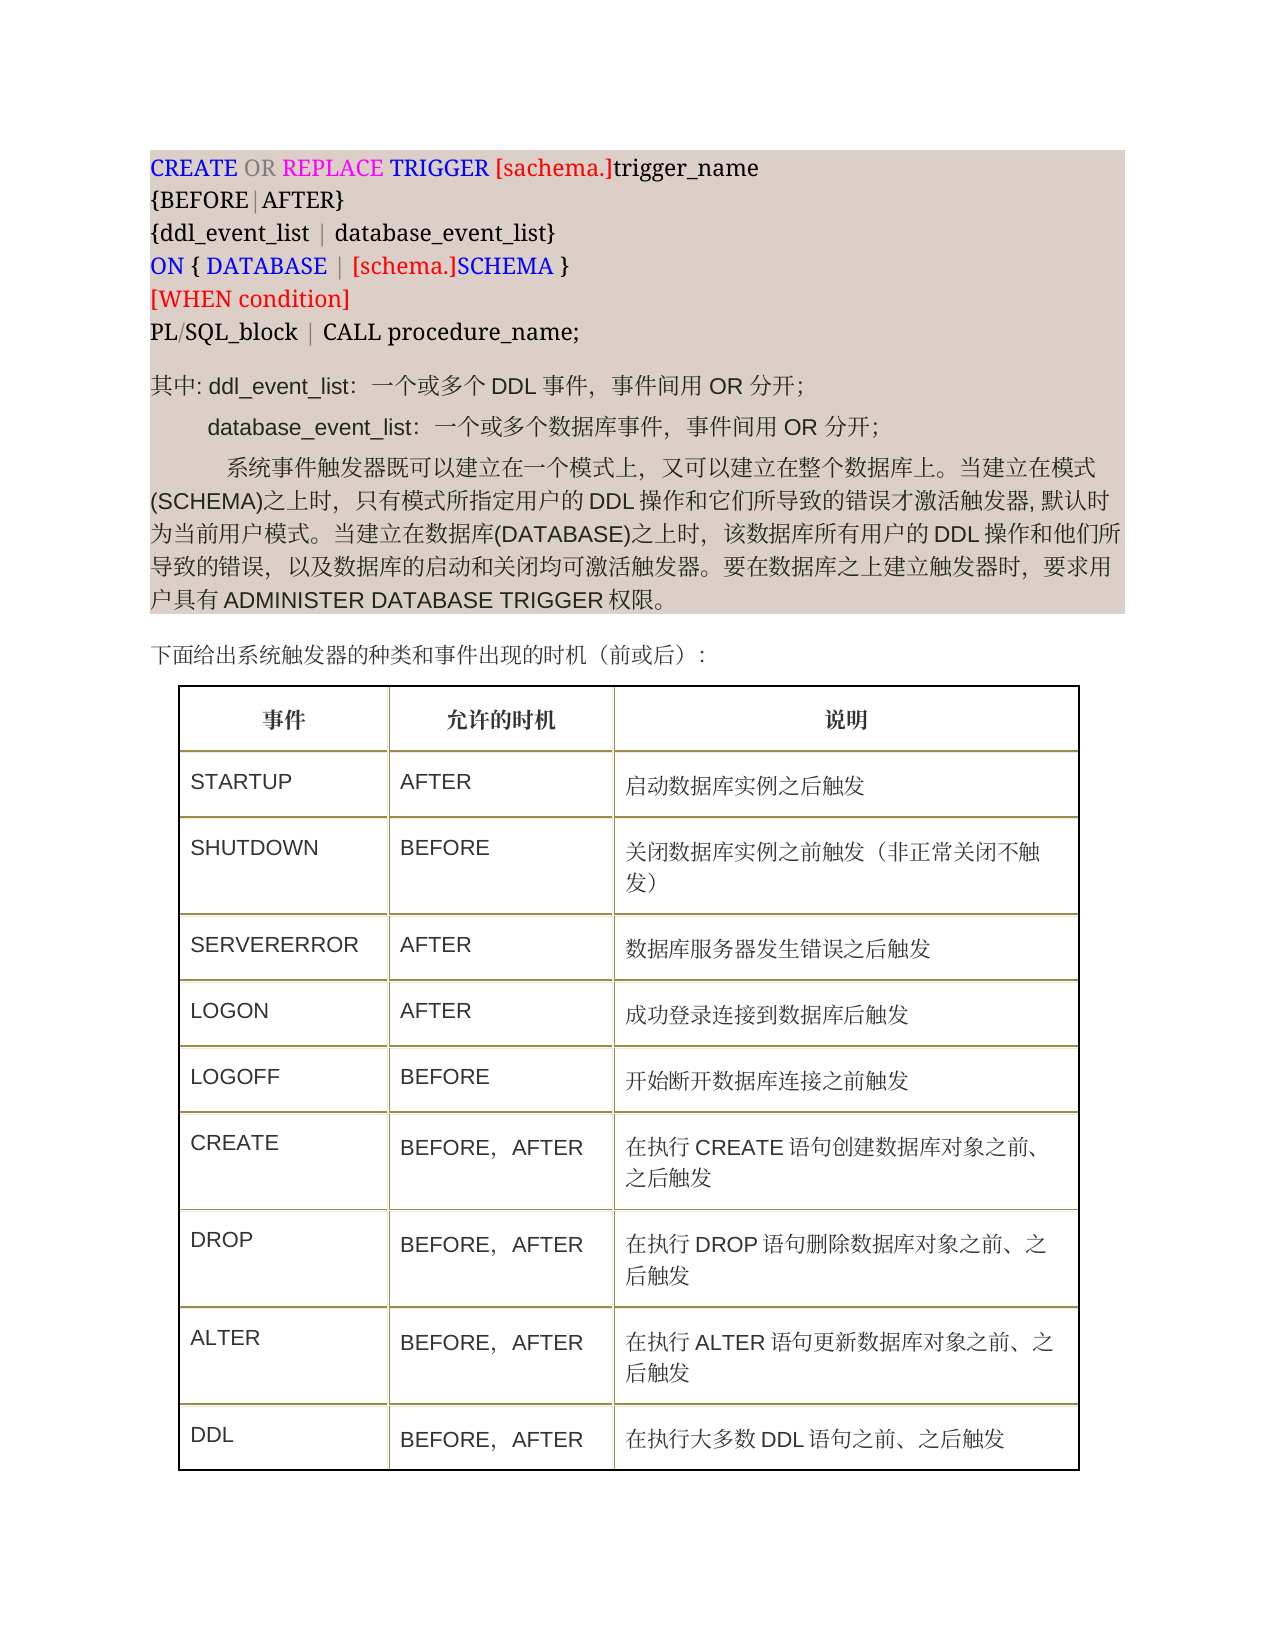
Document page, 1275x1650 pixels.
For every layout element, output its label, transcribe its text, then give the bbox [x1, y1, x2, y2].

table_cell 启动数据库实例之后触发 [615, 753, 1078, 816]
table_cell AFTER [390, 917, 612, 979]
table_cell BEFORE，AFTER [390, 1407, 612, 1469]
table_cell BEFORE，AFTER [390, 1309, 612, 1403]
table_cell AFTER [390, 983, 612, 1045]
table_cell STARTUP [180, 753, 387, 816]
text 下面给出系统触发器的种类和事件出现的时机（前或后）： [150, 630, 1125, 669]
text CREATE OR REPLACE TRIGGER [sachema.]trigger_name {BEFORE|AFTER} {ddl_event_list | database_event_list} ON { DATABASE | [schema.]SCHEMA } [WHEN condition] PL/SQL_block | CALL procedure_name; [150, 150, 1125, 347]
table_cell AFTER [390, 753, 612, 816]
table_cell BEFORE [390, 819, 612, 913]
table_cell 数据库服务器发生错误之后触发 [615, 917, 1078, 979]
text database_event_list：一个或多个数据库事件，事件间用 OR 分开； [150, 409, 1125, 442]
table_cell ALTER [180, 1309, 387, 1403]
table_cell 关闭数据库实例之前触发（非正常关闭不触发） [615, 819, 1078, 913]
table_cell SHUTDOWN [180, 819, 387, 913]
table_cell LOGON [180, 983, 387, 1045]
text 其中: ddl_event_list：一个或多个DDL 事件，事件间用 OR 分开； [150, 368, 1125, 401]
table_cell 成功登录连接到数据库后触发 [615, 983, 1078, 1045]
table_cell BEFORE，AFTER [390, 1212, 612, 1306]
table_cell 在执行ALTER语句更新数据库对象之前、之后触发 [615, 1309, 1078, 1403]
table_cell CREATE [180, 1115, 387, 1208]
table_header 说明 [615, 687, 1078, 750]
table_cell LOGOFF [180, 1049, 387, 1111]
table_cell BEFORE [390, 1049, 612, 1111]
table_cell 在执行大多数DDL语句之前、之后触发 [615, 1407, 1078, 1469]
table_cell 在执行DROP语句删除数据库对象之前、之后触发 [615, 1212, 1078, 1306]
table_cell 开始断开数据库连接之前触发 [615, 1049, 1078, 1111]
table_header 事件 [180, 687, 387, 750]
table_cell BEFORE，AFTER [390, 1115, 612, 1208]
table_cell 在执行CREATE语句创建数据库对象之前、之后触发 [615, 1115, 1078, 1208]
table_header 允许的时机 [390, 687, 612, 750]
table_cell DDL [180, 1407, 387, 1469]
table_cell DROP [180, 1212, 387, 1306]
text 系统事件触发器既可以建立在一个模式上，又可以建立在整个数据库上。当建立在模式(SCHEMA)之上时，只有模式所指定用户的DDL操作和它们所导致的错误才激活触发器, 默认时为当前用户模式。当建立在数据库(DATABASE)之上时，该数据库所有用户的DDL操作和他们所导致的错误，以及数据库的启动和关闭均可激活触发器。要在数据库之上建立触发器时，要求用户具有ADMINISTER DATABASE TRIGGER权限。 [150, 449, 1125, 614]
table_cell SERVERERROR [180, 917, 387, 979]
